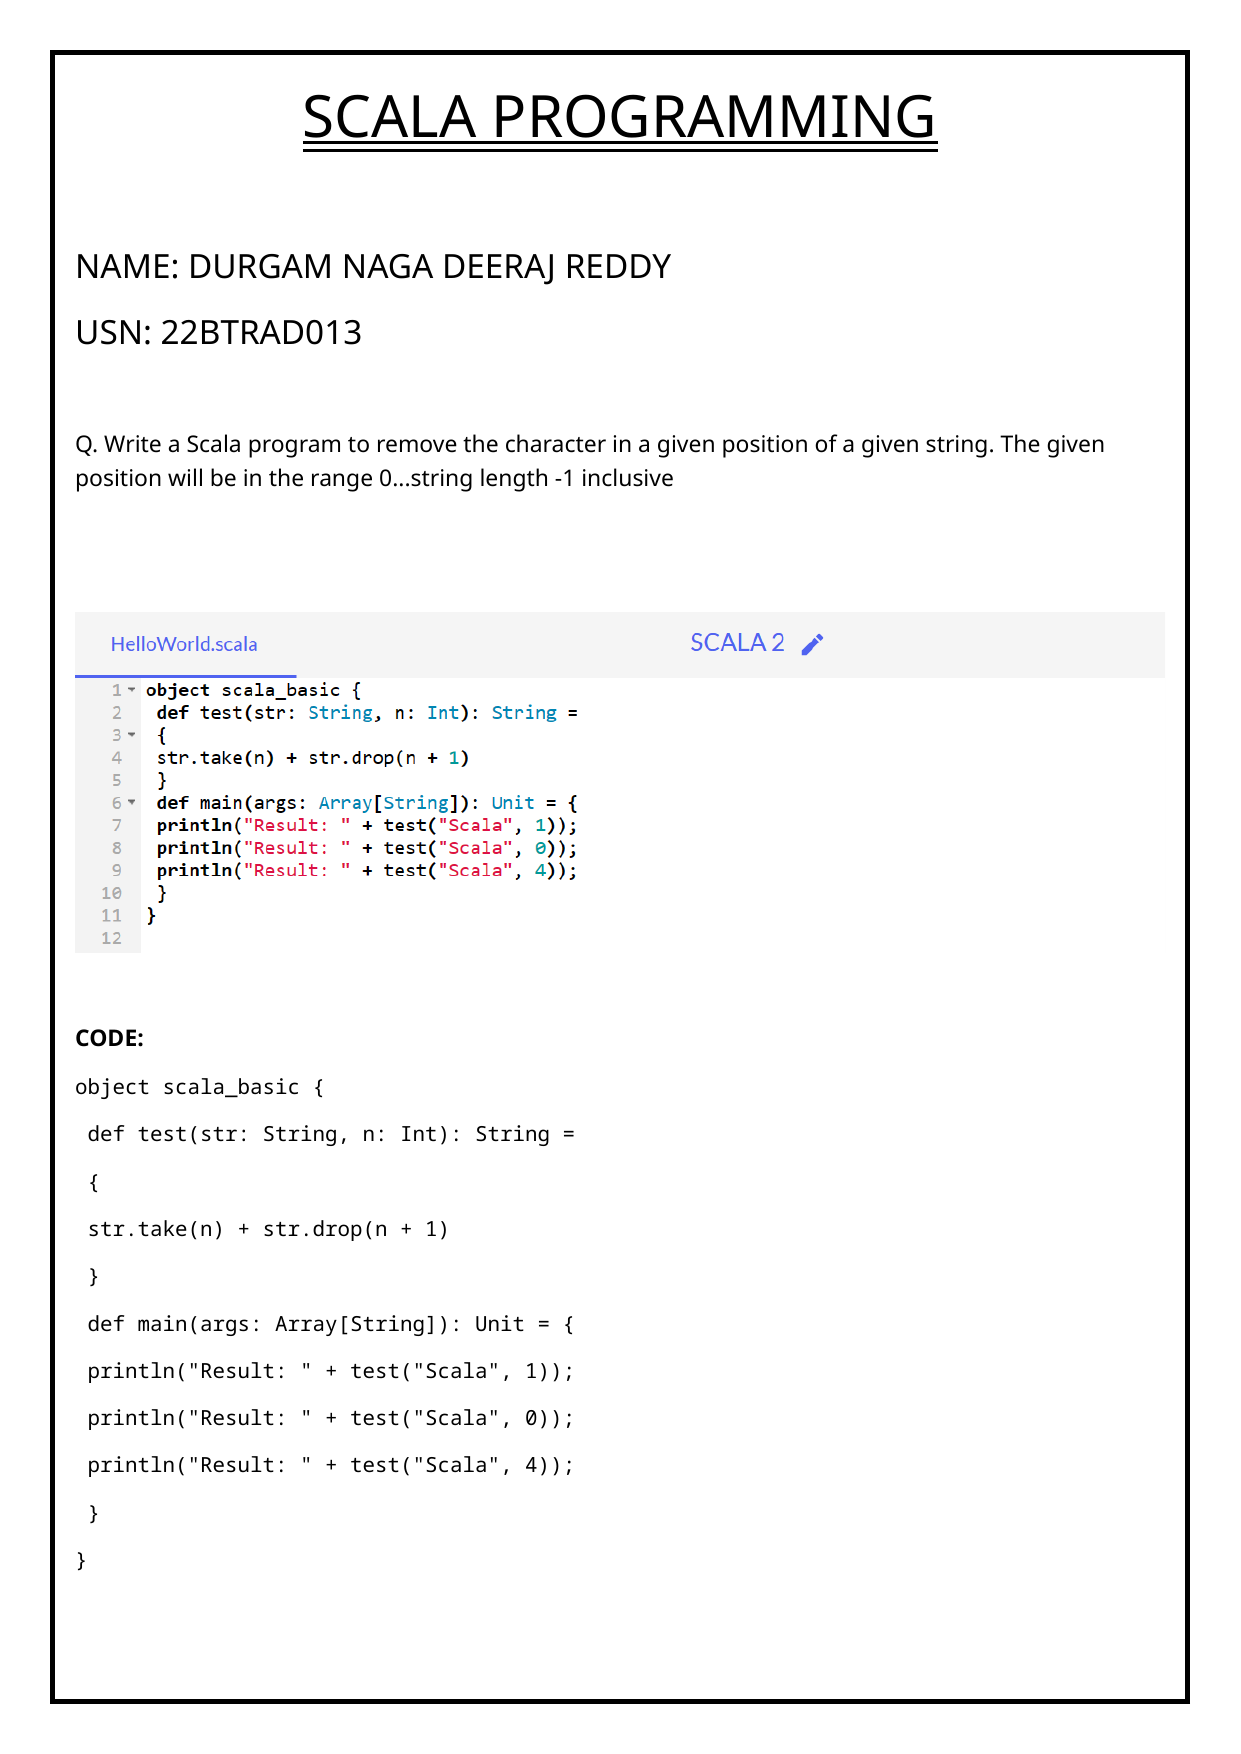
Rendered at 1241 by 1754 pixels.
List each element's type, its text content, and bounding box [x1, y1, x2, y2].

text } [75, 1498, 1165, 1526]
text NAME: DURGAM NAGA DEERAJ REDDY [75, 243, 1165, 288]
picture [75, 612, 1166, 953]
text str.take(n) + str.drop(n + 1) [75, 1214, 1165, 1242]
text object scala_basic { [75, 1072, 1165, 1101]
text } [75, 1545, 1165, 1573]
text def main(args: Array[String]): Unit = { [75, 1309, 1165, 1337]
text println("Result: " + test("Scala", 1)); [75, 1356, 1165, 1384]
text USN: 22BTRAD013 [75, 309, 1165, 354]
text def test(str: String, n: Int): String = [75, 1119, 1165, 1148]
text println("Result: " + test("Scala", 0)); [75, 1403, 1165, 1432]
text { [75, 1167, 1165, 1195]
text Q. Write a Scala program to remove the character in a given position of a given string. The given position will be in the range 0...string length -1 inclusive [75, 428, 1165, 493]
text } [75, 1261, 1165, 1290]
text SCALA PROGRAMMING [75, 75, 1165, 154]
text println("Result: " + test("Scala", 4)); [75, 1451, 1165, 1479]
text CODE: [75, 1022, 1165, 1053]
